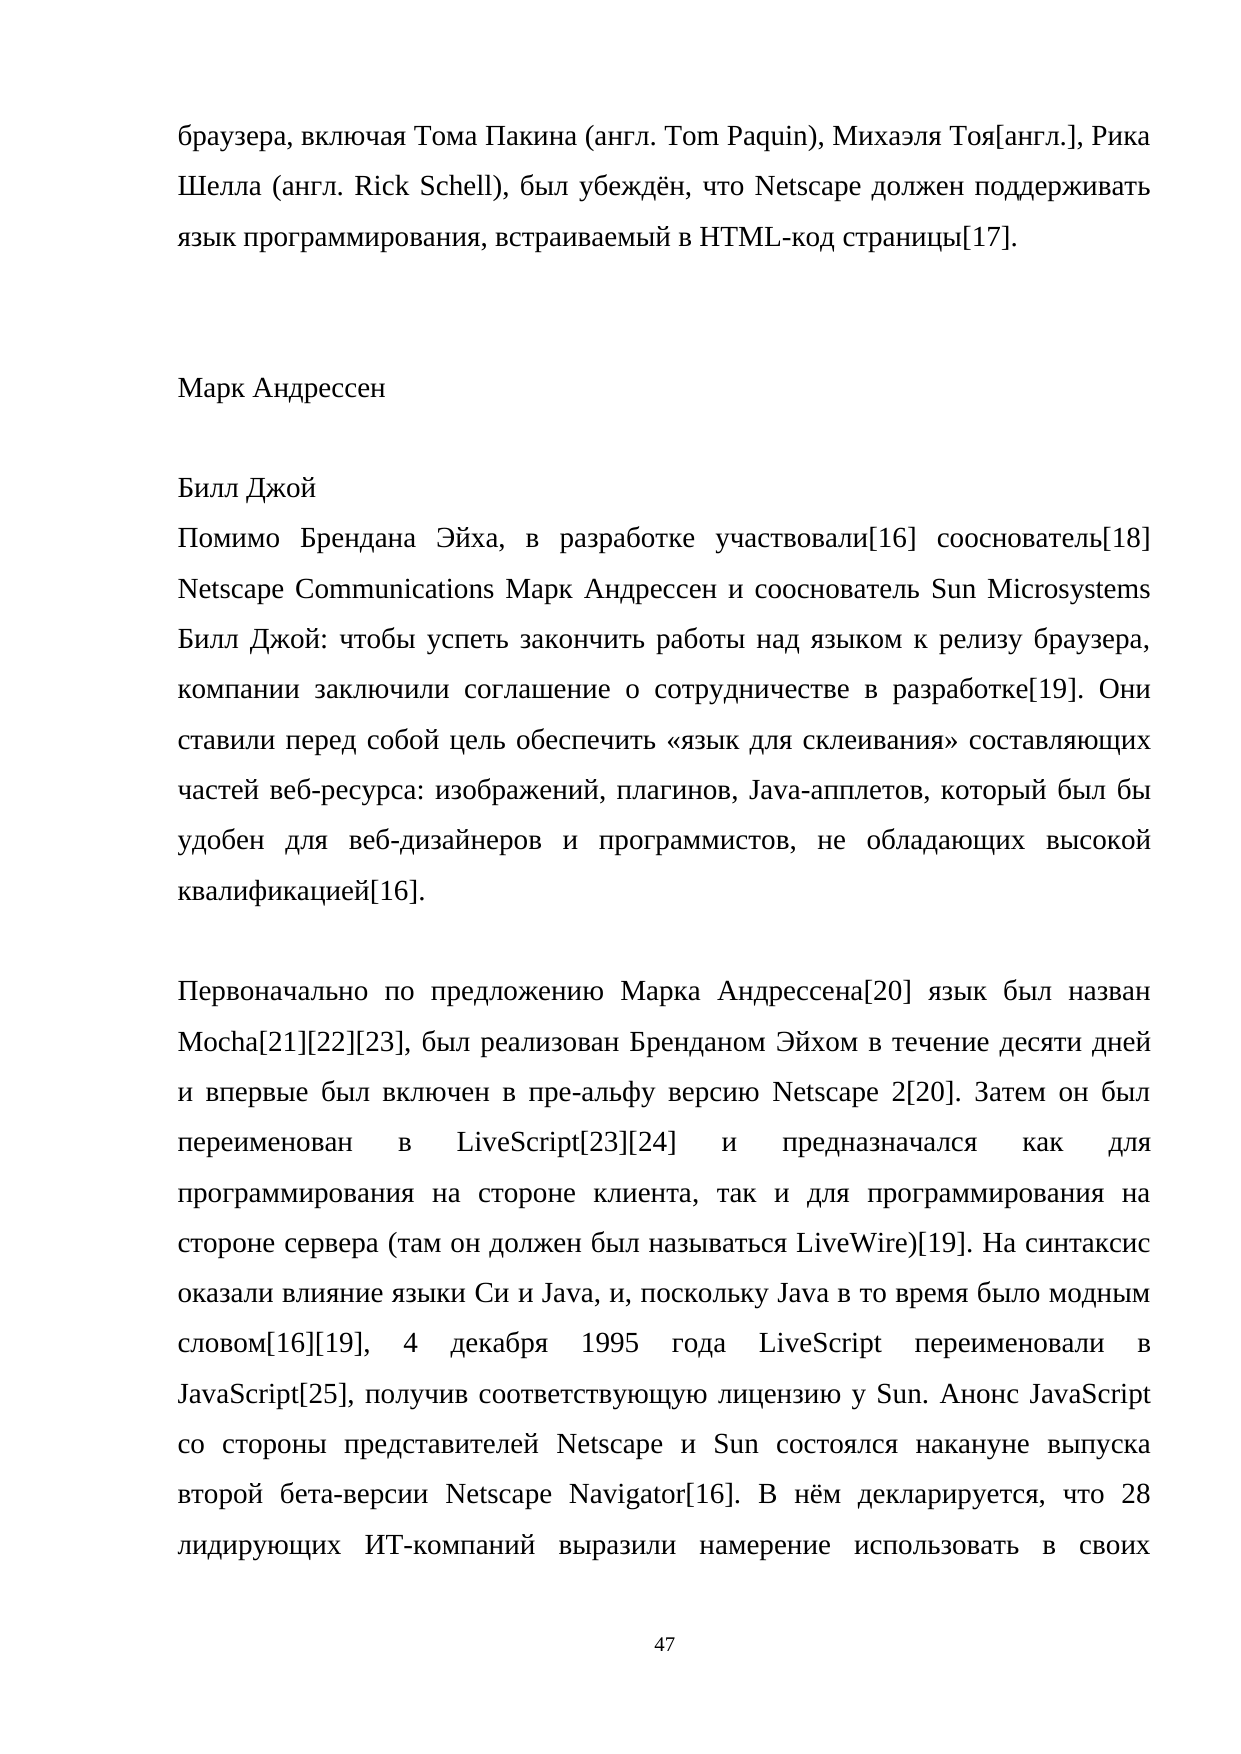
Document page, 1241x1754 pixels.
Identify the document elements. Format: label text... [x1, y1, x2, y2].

text Билл Джой [177, 470, 1152, 504]
text Помимо Брендана Эйха, в разработке участвовали[16] сооснователь[18] Netscape Communications Марк Андрессен и сооснователь Sun Microsystems Билл Джой: чтобы успеть закончить работы над языком к релизу браузера, компании заключили соглашение о сотрудничестве в разработке[19]. Они ставили перед собой цель обеспечить «язык для склеивания» составляющих частей веб-ресурса: изображений, плагинов, Java-апплетов, который был бы удобен для веб-дизайнеров и программистов, не обладающих высокой квалификацией[16]. [177, 521, 1152, 906]
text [177, 118, 1152, 252]
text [177, 973, 1152, 1560]
text Марк Андрессен [177, 370, 1152, 403]
